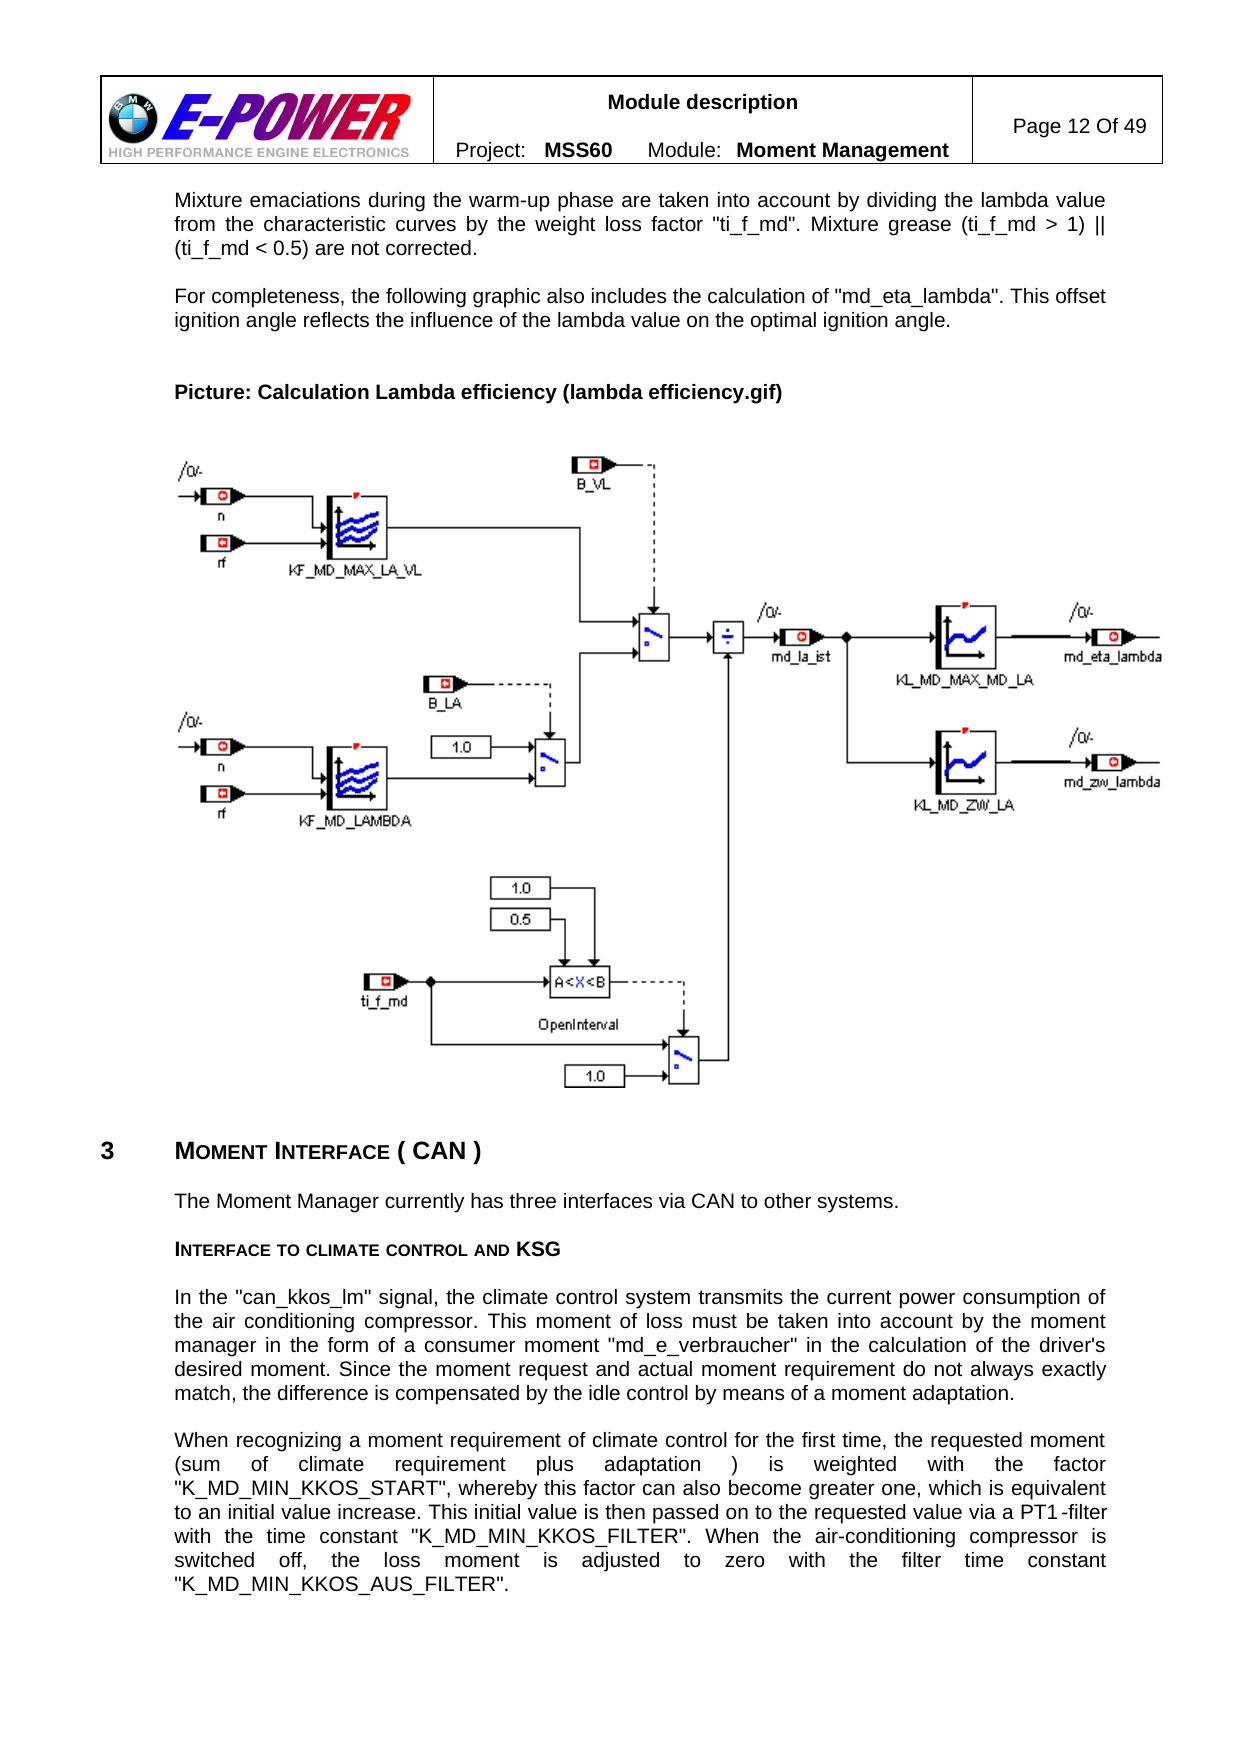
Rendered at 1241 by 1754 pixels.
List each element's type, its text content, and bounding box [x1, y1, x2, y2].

subtitle 3.1. Interface to climate control and KSG [100, 1237, 1166, 1261]
text Mixture emaciations during the warm-up phase are taken into account by dividing the lambda value from the characteristic curves by the weight loss factor "ti_f_md". Mixture grease (ti_f_md > 1) || (ti_f_md < 0.5) are not corrected. [174, 188, 1107, 260]
text The Moment Manager currently has three interfaces via CAN to other systems. [174, 1189, 1166, 1213]
subtitle 3. Moment Interface ( CAN ) [100, 1136, 1166, 1165]
text When recognizing a moment requirement of climate control for the first time, the requested moment (sum of climate requirement plus adaptation ) is weighted with the factor "K_MD_MIN_KKOS_START", whereby this factor can also become greater one, which is equivalent to an initial value increase. This initial value is then passed on to the requested value via a PT1-filter with the time constant "K_MD_MIN_KKOS_FILTER". When the air-conditioning compressor is switched off, the loss moment is adjusted to zero with the filter time constant "K_MD_MIN_KKOS_AUS_FILTER". [174, 1428, 1107, 1596]
text In the "can_kkos_lm" signal, the climate control system transmits the current power consumption of the air conditioning compressor. This moment of loss must be taken into account by the moment manager in the form of a consumer moment "md_e_verbraucher" in the calculation of the driver's desired moment. Since the moment request and actual moment requirement do not always exactly match, the difference is compensated by the idle control by means of a moment adaptation. [174, 1284, 1107, 1404]
picture [174, 427, 1166, 1088]
text Picture: Calculation Lambda efficiency (lambda efficiency.gif) [174, 380, 1107, 404]
text For completeness, the following graphic also includes the calculation of "md_eta_lambda". This offset ignition angle reflects the influence of the lambda value on the optimal ignition angle. [174, 284, 1107, 332]
